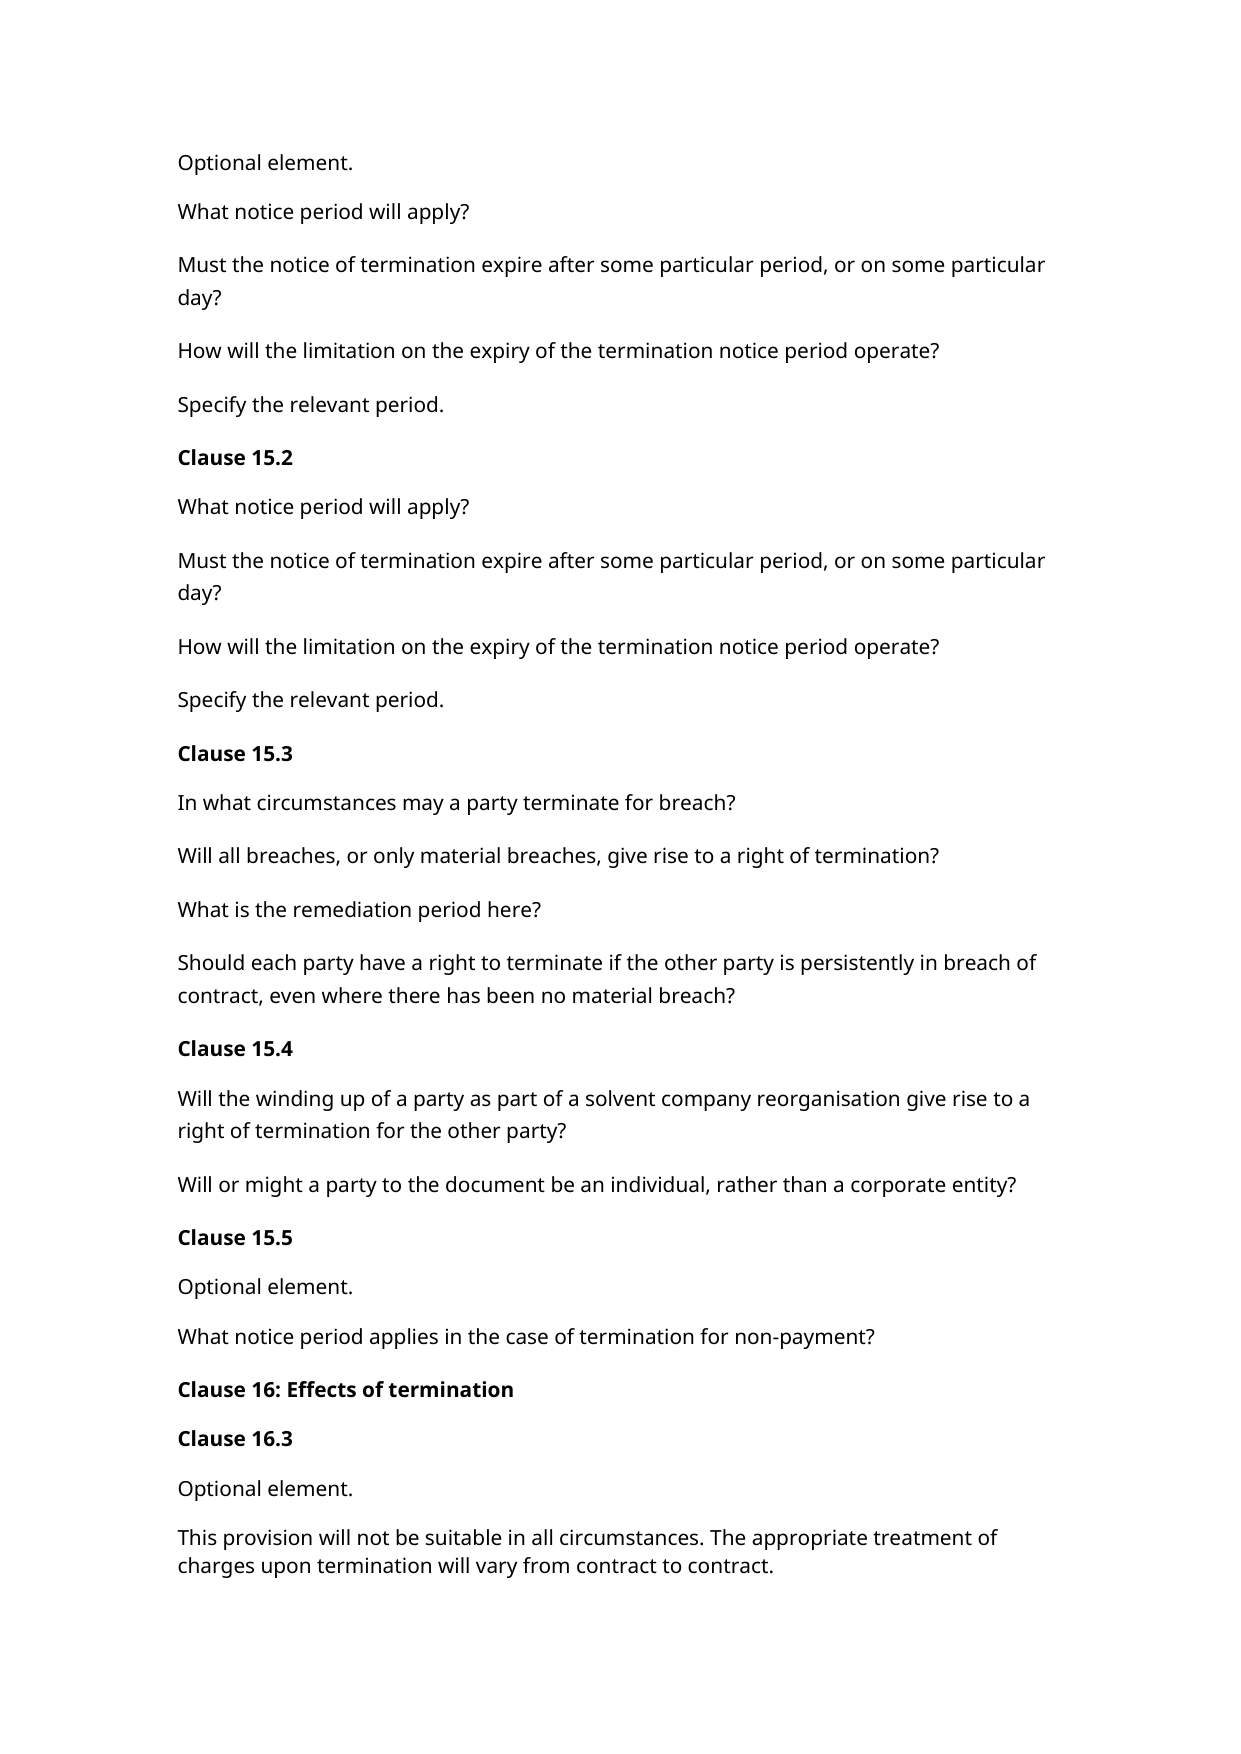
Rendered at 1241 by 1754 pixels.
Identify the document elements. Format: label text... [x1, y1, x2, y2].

text Optional element. [177, 148, 1063, 176]
text Optional element. [177, 1272, 1063, 1301]
text Clause 15.4 [177, 1034, 1063, 1063]
text Clause 16: Effects of termination [177, 1375, 1063, 1404]
text Clause 15.5 [177, 1223, 1063, 1252]
text Clause 16.3 [177, 1424, 1063, 1453]
text Clause 15.2 [177, 443, 1063, 472]
text Optional element. [177, 1474, 1063, 1502]
text Clause 15.3 [177, 739, 1063, 767]
text This provision will not be suitable in all circumstances. The appropriate treatment of charges upon termination will vary from contract to contract. [177, 1523, 1063, 1580]
